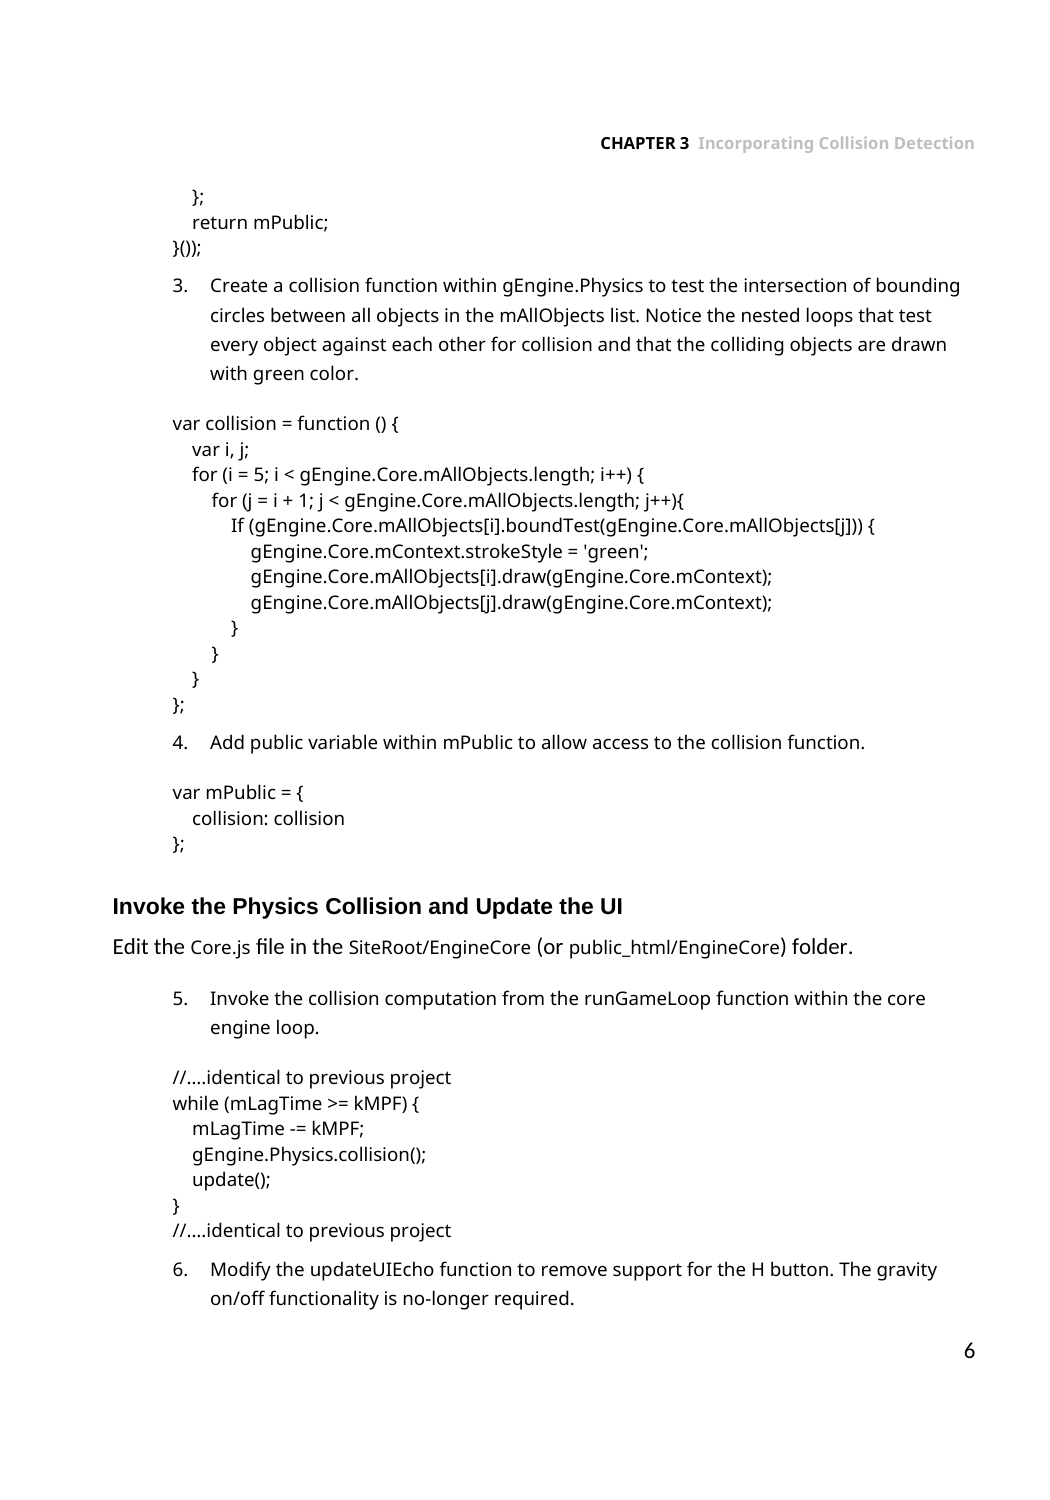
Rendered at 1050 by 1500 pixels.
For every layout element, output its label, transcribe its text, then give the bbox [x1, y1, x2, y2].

text gEngine.Core.mContext.strokeStyle = 'green'; [112, 538, 975, 564]
text }; return mPublic; }()); [172, 183, 975, 260]
text //….identical to previous project [112, 1218, 975, 1243]
text If (gEngine.Core.mAllObjects[i].boundTest(gEngine.Core.mAllObjects[j])) { [112, 513, 975, 538]
text gEngine.Core.mAllObjects[j].draw(gEngine.Core.mContext); [112, 589, 975, 615]
text //….identical to previous project [112, 1065, 975, 1090]
subtitle Invoke the Physics Collision and Update the UI [112, 893, 975, 920]
text var mPublic = { [112, 779, 975, 805]
text while (mLagTime >= kMPF) { [112, 1090, 975, 1116]
text } [112, 1192, 975, 1218]
list Create a collision function within gEngine.Physics to test the intersection of bounding circles between all objects in the mAllObjects list. Notice the nested loops that test every object against each other for collision and that the colliding objects are drawn with green color. [172, 273, 975, 386]
text Edit the Core.js file in the SiteRoot/EngineCore (or public_html/EngineCore) folder. [112, 932, 975, 960]
text for (i = 5; i < gEngine.Core.mAllObjects.length; i++) { [112, 462, 975, 487]
text update(); [112, 1167, 975, 1192]
list Modify the updateUIEcho function to remove support for the H button. The gravity on/off functionality is no-longer required. [172, 1256, 975, 1311]
list Add public variable within mPublic to allow access to the collision function. [172, 729, 975, 755]
text var i, j; [112, 436, 975, 462]
text collision: collision [112, 805, 975, 830]
text gEngine.Core.mAllObjects[i].draw(gEngine.Core.mContext); [112, 564, 975, 589]
text }; [112, 830, 975, 856]
text var collision = function () { [112, 411, 975, 436]
text for (j = i + 1; j < gEngine.Core.mAllObjects.length; j++){ [112, 487, 975, 513]
text } [112, 615, 975, 640]
text mLagTime -= kMPF; [112, 1116, 975, 1141]
text gEngine.Physics.collision(); [112, 1141, 975, 1167]
list Invoke the collision computation from the runGameLoop function within the core engine loop. [172, 985, 975, 1040]
text } [112, 666, 975, 691]
text }; [112, 691, 975, 717]
text } [112, 640, 975, 666]
